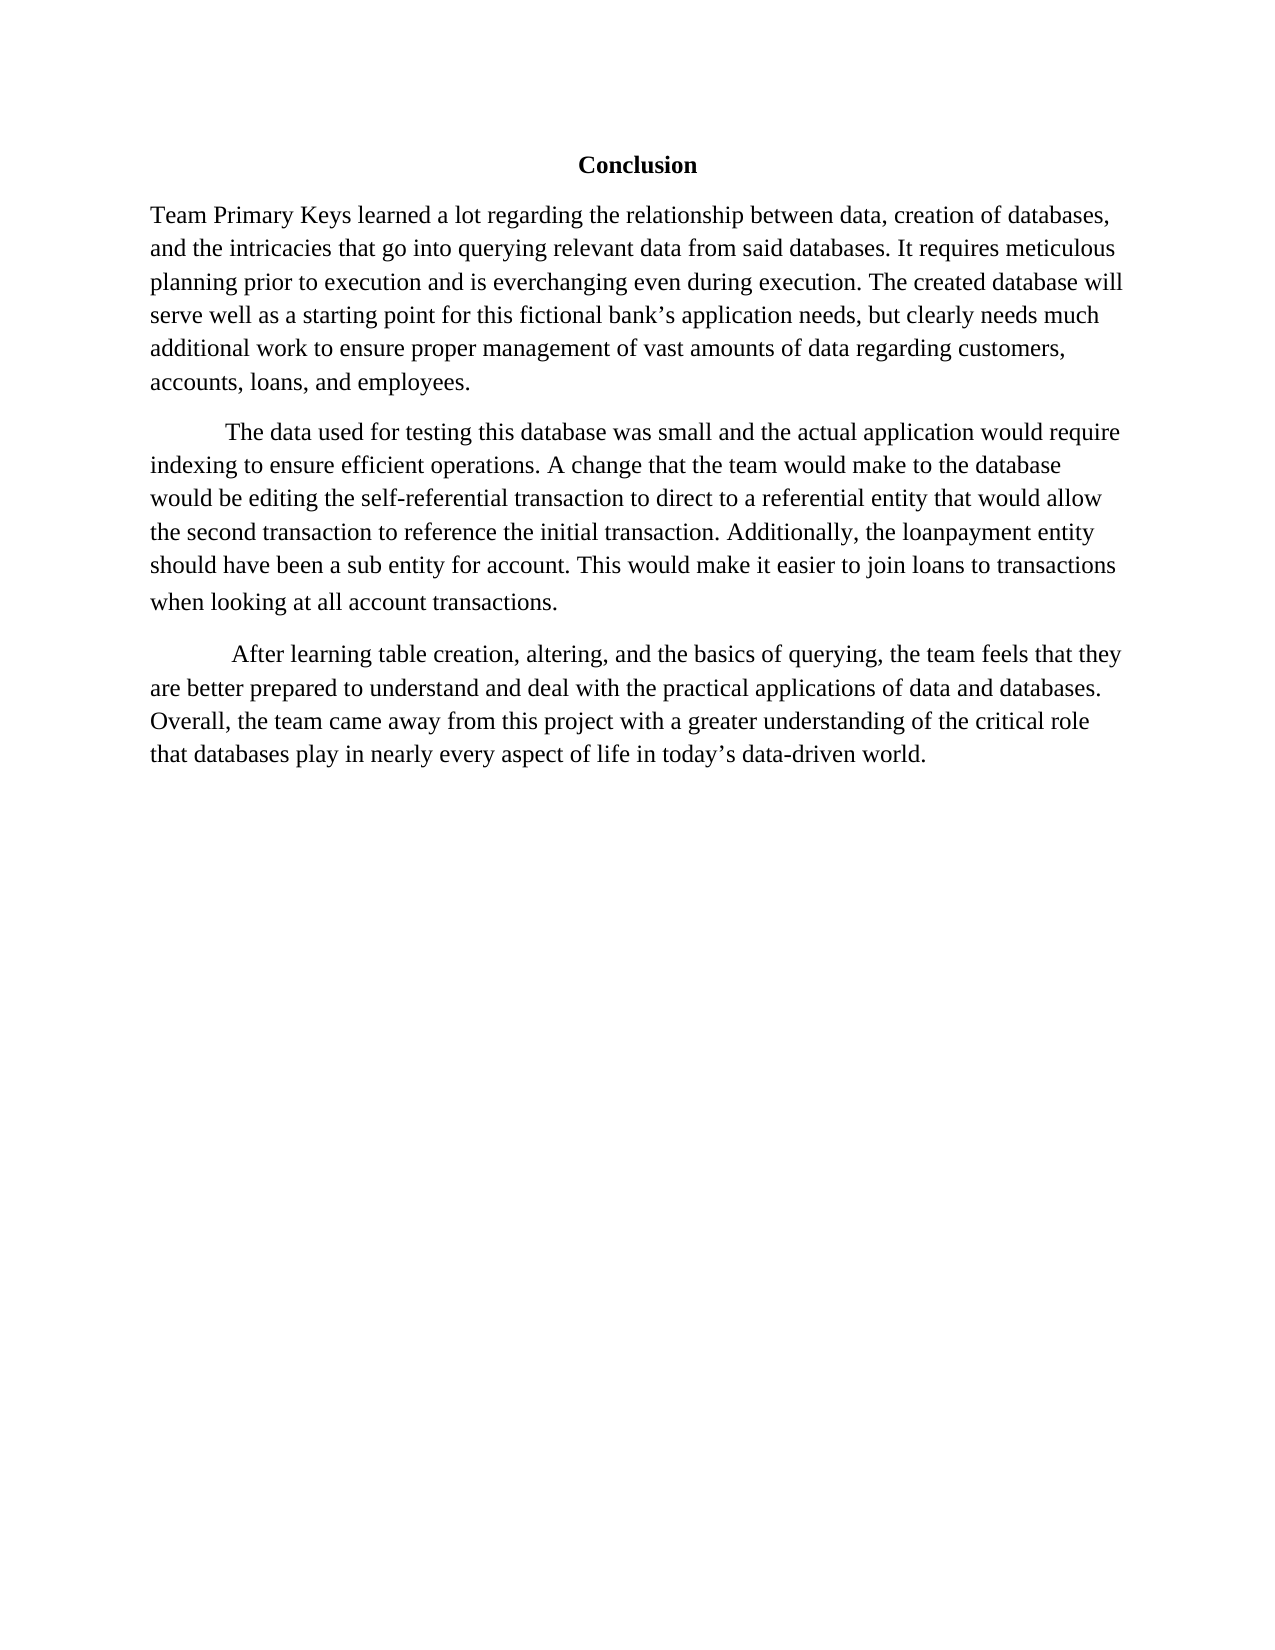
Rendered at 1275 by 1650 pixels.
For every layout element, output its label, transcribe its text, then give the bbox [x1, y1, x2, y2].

text Team Primary Keys learned a lot regarding the relationship between data, creation of databases, and the intricacies that go into querying relevant data from said databases. It requires meticulous planning prior to execution and is everchanging even during execution. The created database will serve well as a starting point for this fictional bank’s application needs, but clearly needs much additional work to ensure proper management of vast amounts of data regarding customers, accounts, loans, and employees. [150, 200, 1125, 395]
text The data used for testing this database was small and the actual application would require indexing to ensure efficient operations. A change that the team would make to the database would be editing the self-referential transaction to direct to a referential entity that would allow the second transaction to reference the initial transaction. Additionally, the loanpayment entity should have been a sub entity for account. This would make it easier to join loans to transactions when looking at all account transactions. [150, 417, 1125, 617]
text Conclusion [150, 150, 1125, 179]
text After learning table creation, altering, and the basics of querying, the team feels that they are better prepared to understand and deal with the practical applications of data and databases. Overall, the team came away from this project with a greater understanding of the critical role that databases play in nearly every aspect of life in today’s data-driven world. [150, 639, 1125, 768]
